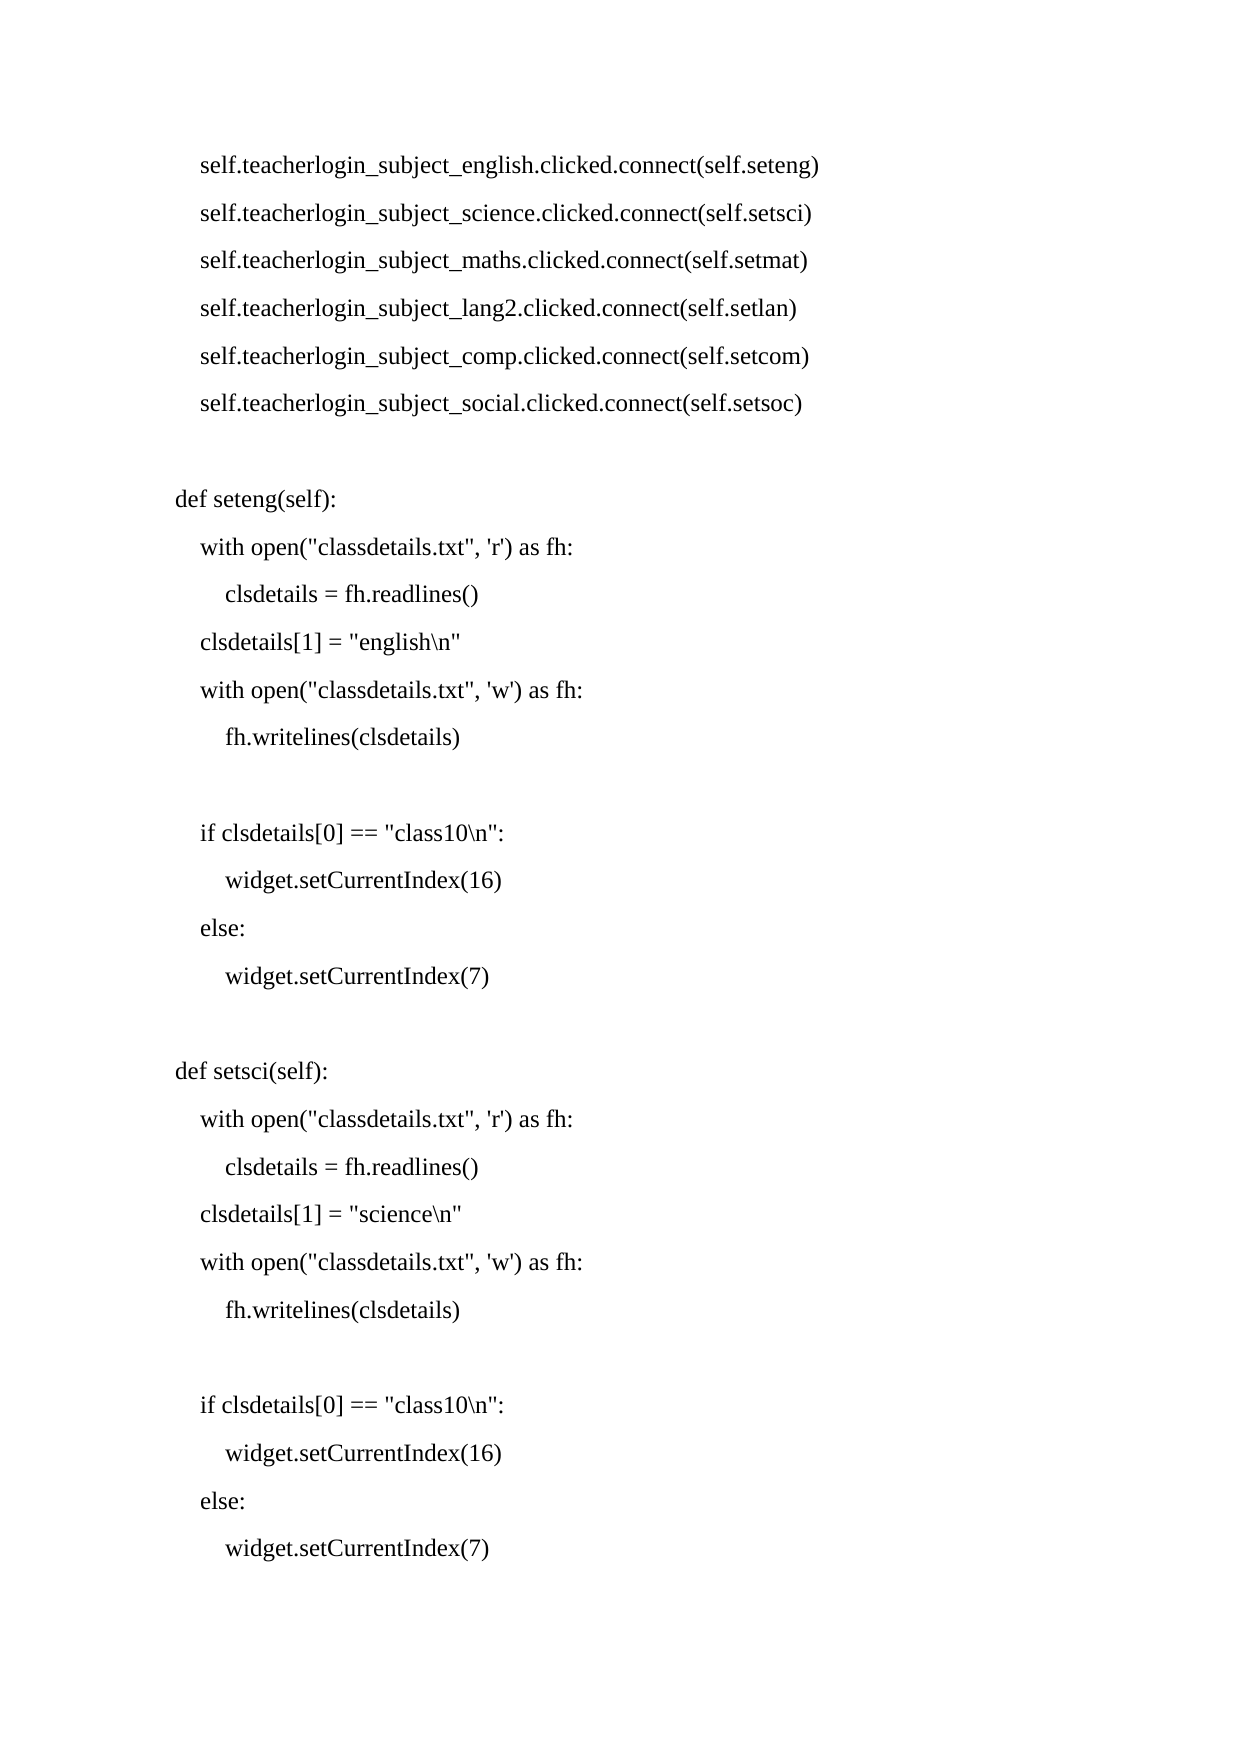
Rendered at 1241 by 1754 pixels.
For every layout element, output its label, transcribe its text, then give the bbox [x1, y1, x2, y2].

text self.teacherlogin_subject_science.clicked.connect(self.setsci) [150, 198, 1090, 226]
text self.teacherlogin_subject_maths.clicked.connect(self.setmat) [150, 245, 1090, 274]
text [150, 1247, 1090, 1276]
text if clsdetails[0] == "class10\n": [150, 1390, 1090, 1419]
text widget.setCurrentIndex(7) [150, 1533, 1090, 1562]
text self.teacherlogin_subject_social.clicked.connect(self.setsoc) [150, 388, 1090, 417]
text with open("classdetails.txt", 'r') as fh: [150, 1104, 1090, 1133]
text with open("classdetails.txt", 'r') as fh: [150, 532, 1090, 560]
text with open("classdetails.txt", 'w') as fh: [150, 675, 1090, 703]
text self.teacherlogin_subject_comp.clicked.connect(self.setcom) [150, 341, 1090, 369]
text clsdetails = fh.readlines() [150, 1152, 1090, 1181]
text if clsdetails[0] == "class10\n": [150, 818, 1090, 847]
text clsdetails = fh.readlines() [150, 579, 1090, 608]
text widget.setCurrentIndex(7) [150, 961, 1090, 990]
text self.teacherlogin_subject_lang2.clicked.connect(self.setlan) [150, 293, 1090, 322]
text def setsci(self): [150, 1056, 1090, 1085]
text self.teacherlogin_subject_english.clicked.connect(self.seteng) [150, 150, 1090, 179]
text else: [150, 1486, 1090, 1514]
text else: [150, 913, 1090, 942]
text clsdetails[1] = "science\n" [150, 1199, 1090, 1228]
text widget.setCurrentIndex(16) [150, 866, 1090, 894]
text fh.writelines(clsdetails) [150, 722, 1090, 751]
text clsdetails[1] = "english\n" [150, 627, 1090, 656]
text widget.setCurrentIndex(16) [150, 1438, 1090, 1467]
text fh.writelines(clsdetails) [150, 1295, 1090, 1324]
text def seteng(self): [150, 484, 1090, 513]
